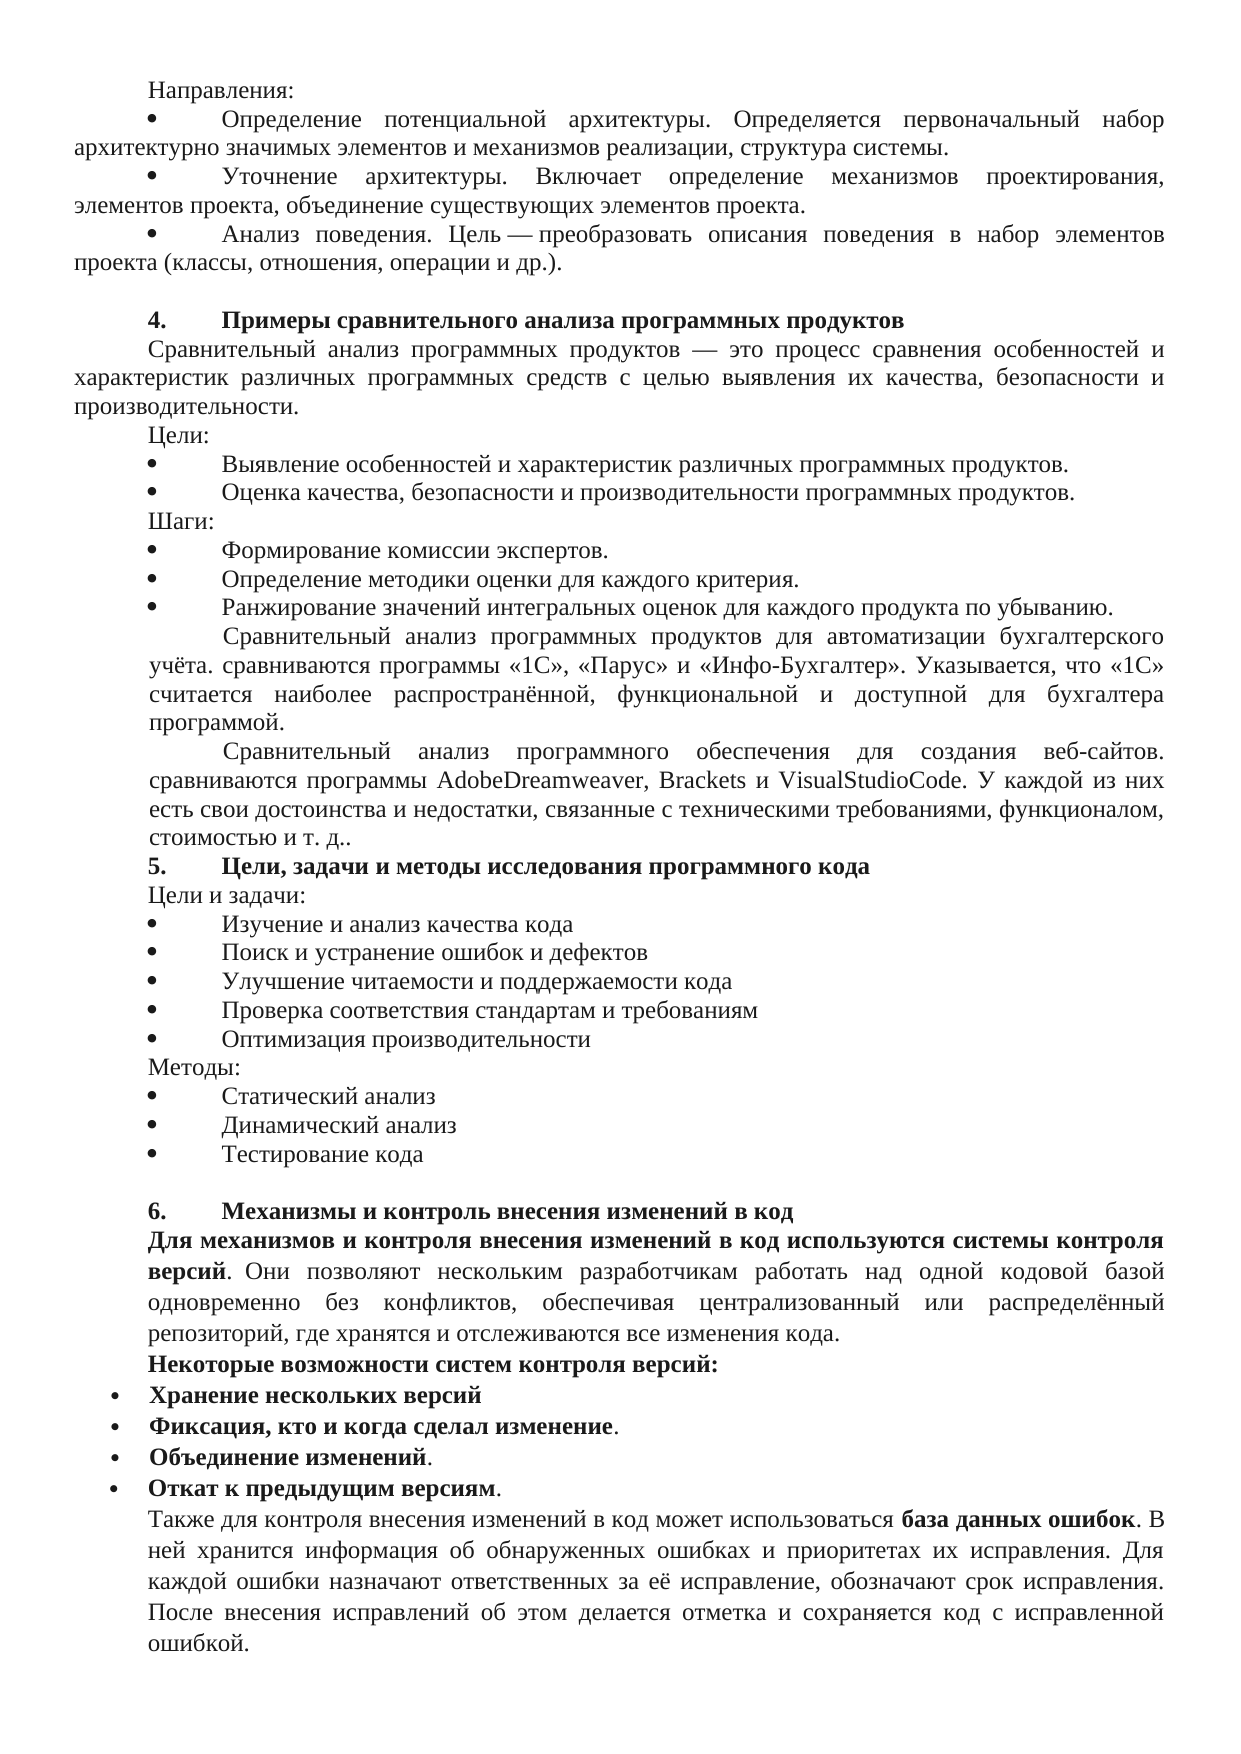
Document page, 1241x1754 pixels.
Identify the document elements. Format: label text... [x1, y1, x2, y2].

list Цели, задачи и методы исследования программного кода [74, 851, 1165, 880]
list Сравнительный анализ программных продуктов — это процесс сравнения особенностей и характеристик различных программных средств с целью выявления их качества, безопасности и производительности. [74, 334, 1165, 420]
list Также для контроля внесения изменений в код может использоваться база данных ошибок. В ней хранится информация об обнаруженных ошибках и приоритетах их исправления. Для каждой ошибки назначают ответственных за её исправление, обозначают срок исправления. После внесения исправлений об этом делается отметка и сохраняется код с исправленной ошибкой. [148, 1504, 1165, 1657]
list Откат к предыдущим версиям. [110, 1473, 1165, 1502]
list Цели и задачи: [74, 880, 1165, 909]
list Изучение и анализ качества кода [74, 909, 1165, 937]
list Сравнительный анализ программного обеспечения для создания веб-сайтов. сравниваются программы AdobeDreamweaver, Brackets и VisualStudioCode. У каждой из них есть свои достоинства и недостатки, связанные с техническими требованиями, функционалом, стоимостью и т. д.. [149, 736, 1165, 851]
list Фиксация, кто и когда сделал изменение. [111, 1411, 1165, 1440]
list Направления: [74, 75, 1165, 104]
list Определение потенциальной архитектуры. Определяется первоначальный набор архитектурно значимых элементов и механизмов реализации, структура системы. [74, 104, 1165, 161]
list Методы: [74, 1052, 1165, 1081]
list Улучшение читаемости и поддержаемости кода [74, 966, 1165, 995]
list Динамический анализ [74, 1110, 1165, 1139]
list Проверка соответствия стандартам и требованиям [74, 995, 1165, 1024]
list Хранение нескольких версий [111, 1380, 1165, 1409]
list Определение методики оценки для каждого критерия. [74, 564, 1165, 592]
list Формирование комиссии экспертов. [74, 535, 1165, 564]
list Механизмы и контроль внесения изменений в код [74, 1196, 1165, 1225]
list Ранжирование значений интегральных оценок для каждого продукта по убыванию. [74, 592, 1165, 621]
list Шаги: [74, 506, 1165, 535]
list Примеры сравнительного анализа программных продуктов [74, 305, 1165, 334]
list Объединение изменений. [111, 1442, 1165, 1471]
list Некоторые возможности систем контроля версий: [148, 1349, 1165, 1378]
list Оптимизация производительности [74, 1024, 1165, 1052]
list Анализ поведения. Цель — преобразовать описания поведения в набор элементов проекта (классы, отношения, операции и др.). [74, 219, 1165, 276]
list Для механизмов и контроля внесения изменений в код используются системы контроля версий. Они позволяют нескольким разработчикам работать над одной кодовой базой одновременно без конфликтов, обеспечивая централизованный или распределённый репозиторий, где хранятся и отслеживаются все изменения кода. [148, 1225, 1165, 1347]
list Цели: [74, 420, 1165, 449]
list Тестирование кода [74, 1139, 1165, 1167]
list Выявление особенностей и характеристик различных программных продуктов. [74, 449, 1165, 477]
list Поиск и устранение ошибок и дефектов [74, 937, 1165, 966]
list Уточнение архитектуры. Включает определение механизмов проектирования, элементов проекта, объединение существующих элементов проекта. [74, 161, 1165, 219]
list Оценка качества, безопасности и производительности программных продуктов. [74, 477, 1165, 506]
list Сравнительный анализ программных продуктов для автоматизации бухгалтерского учёта. сравниваются программы «1С», «Парус» и «Инфо-Бухгалтер». Указывается, что «1С» считается наиболее распространённой, функциональной и доступной для бухгалтера программой. [149, 621, 1165, 736]
list Статический анализ [74, 1081, 1165, 1110]
